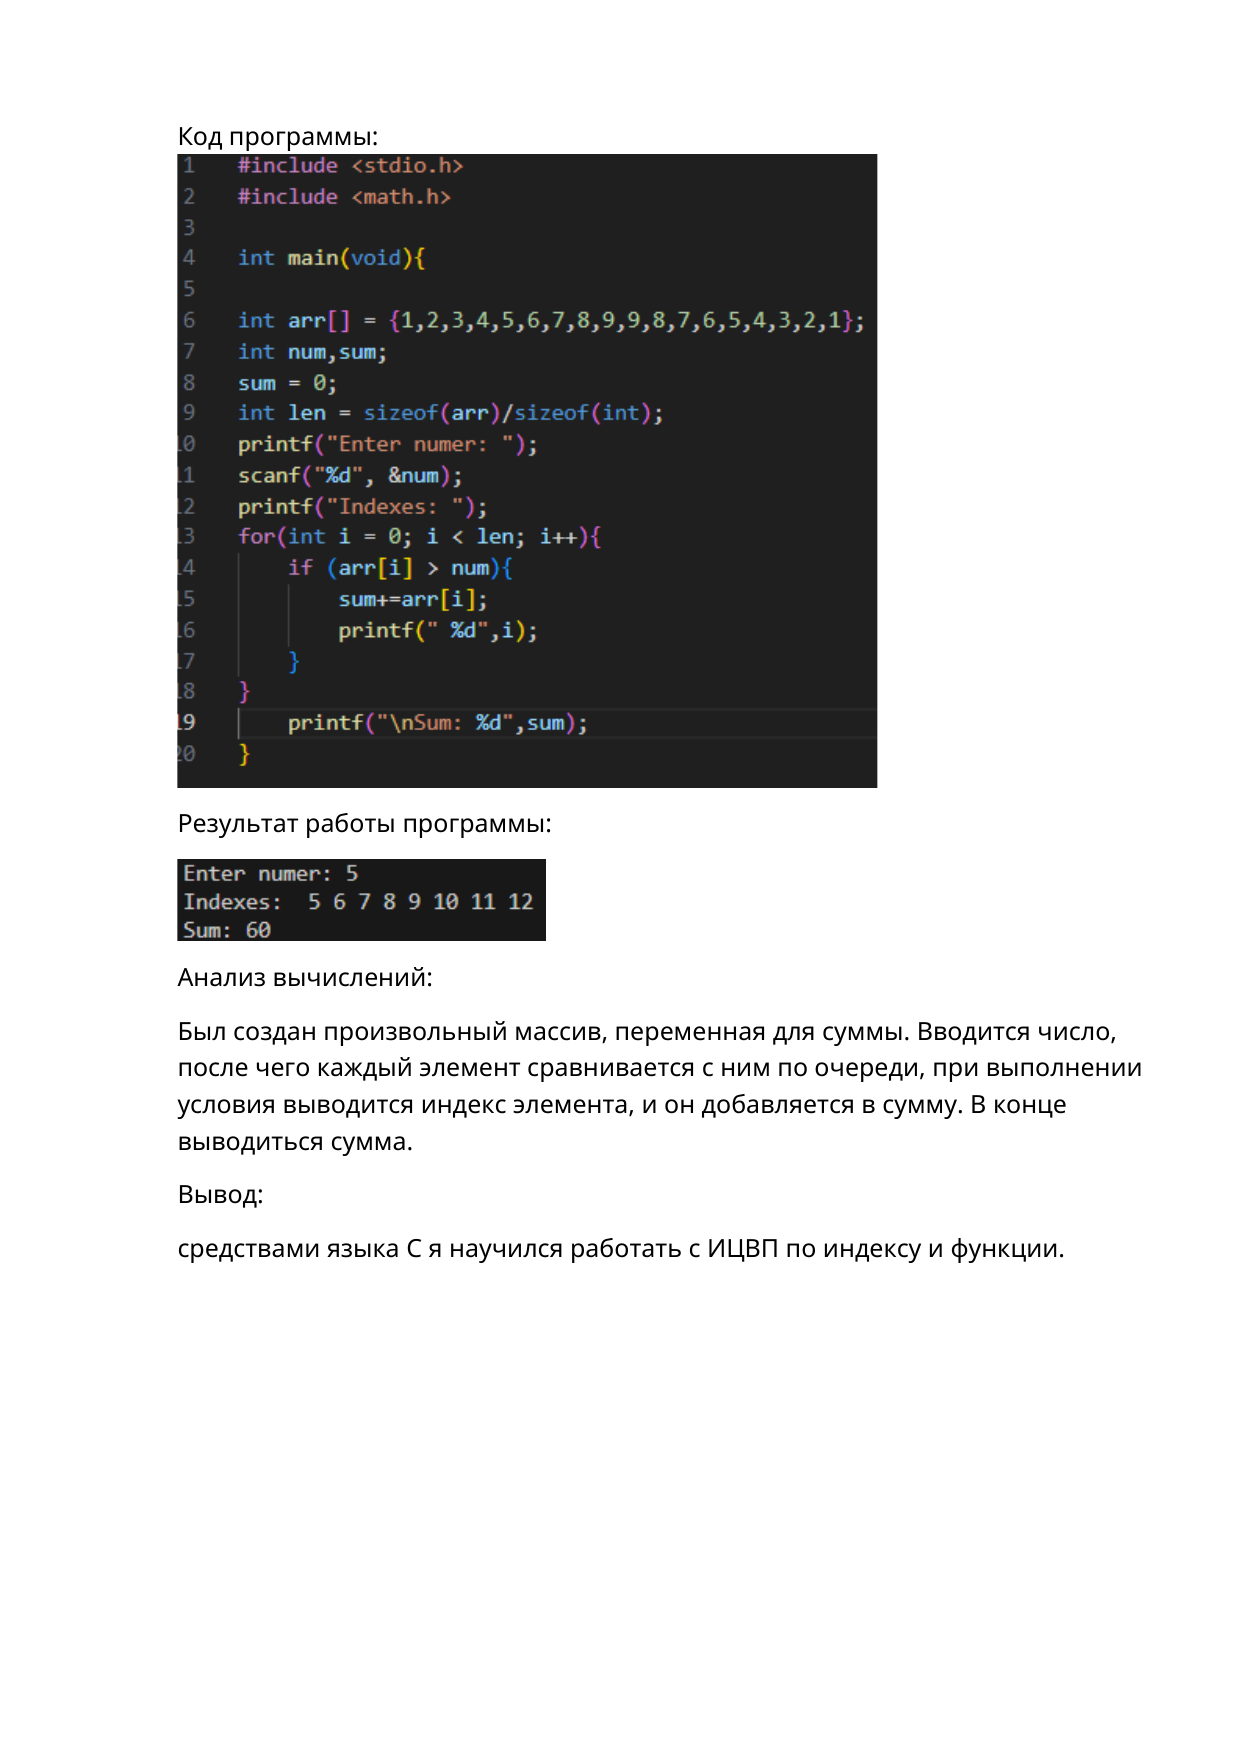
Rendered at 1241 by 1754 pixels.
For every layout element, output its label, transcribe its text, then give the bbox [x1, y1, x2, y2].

picture [177, 154, 878, 788]
picture [177, 859, 546, 941]
text Результат работы программы: [177, 806, 1152, 840]
text Вывод: [177, 1177, 1152, 1211]
text средствами языка C я научился работать с ИЦВП по индексу и функции. [177, 1230, 1152, 1264]
text Был создан произвольный массив, переменная для суммы. Вводится число, после чего каждый элемент сравнивается с ним по очереди, при выполнении условия выводится индекс элемента, и он добавляется в сумму. В конце выводиться сумма. [177, 1013, 1152, 1157]
text Анализ вычислений: [177, 960, 1152, 994]
